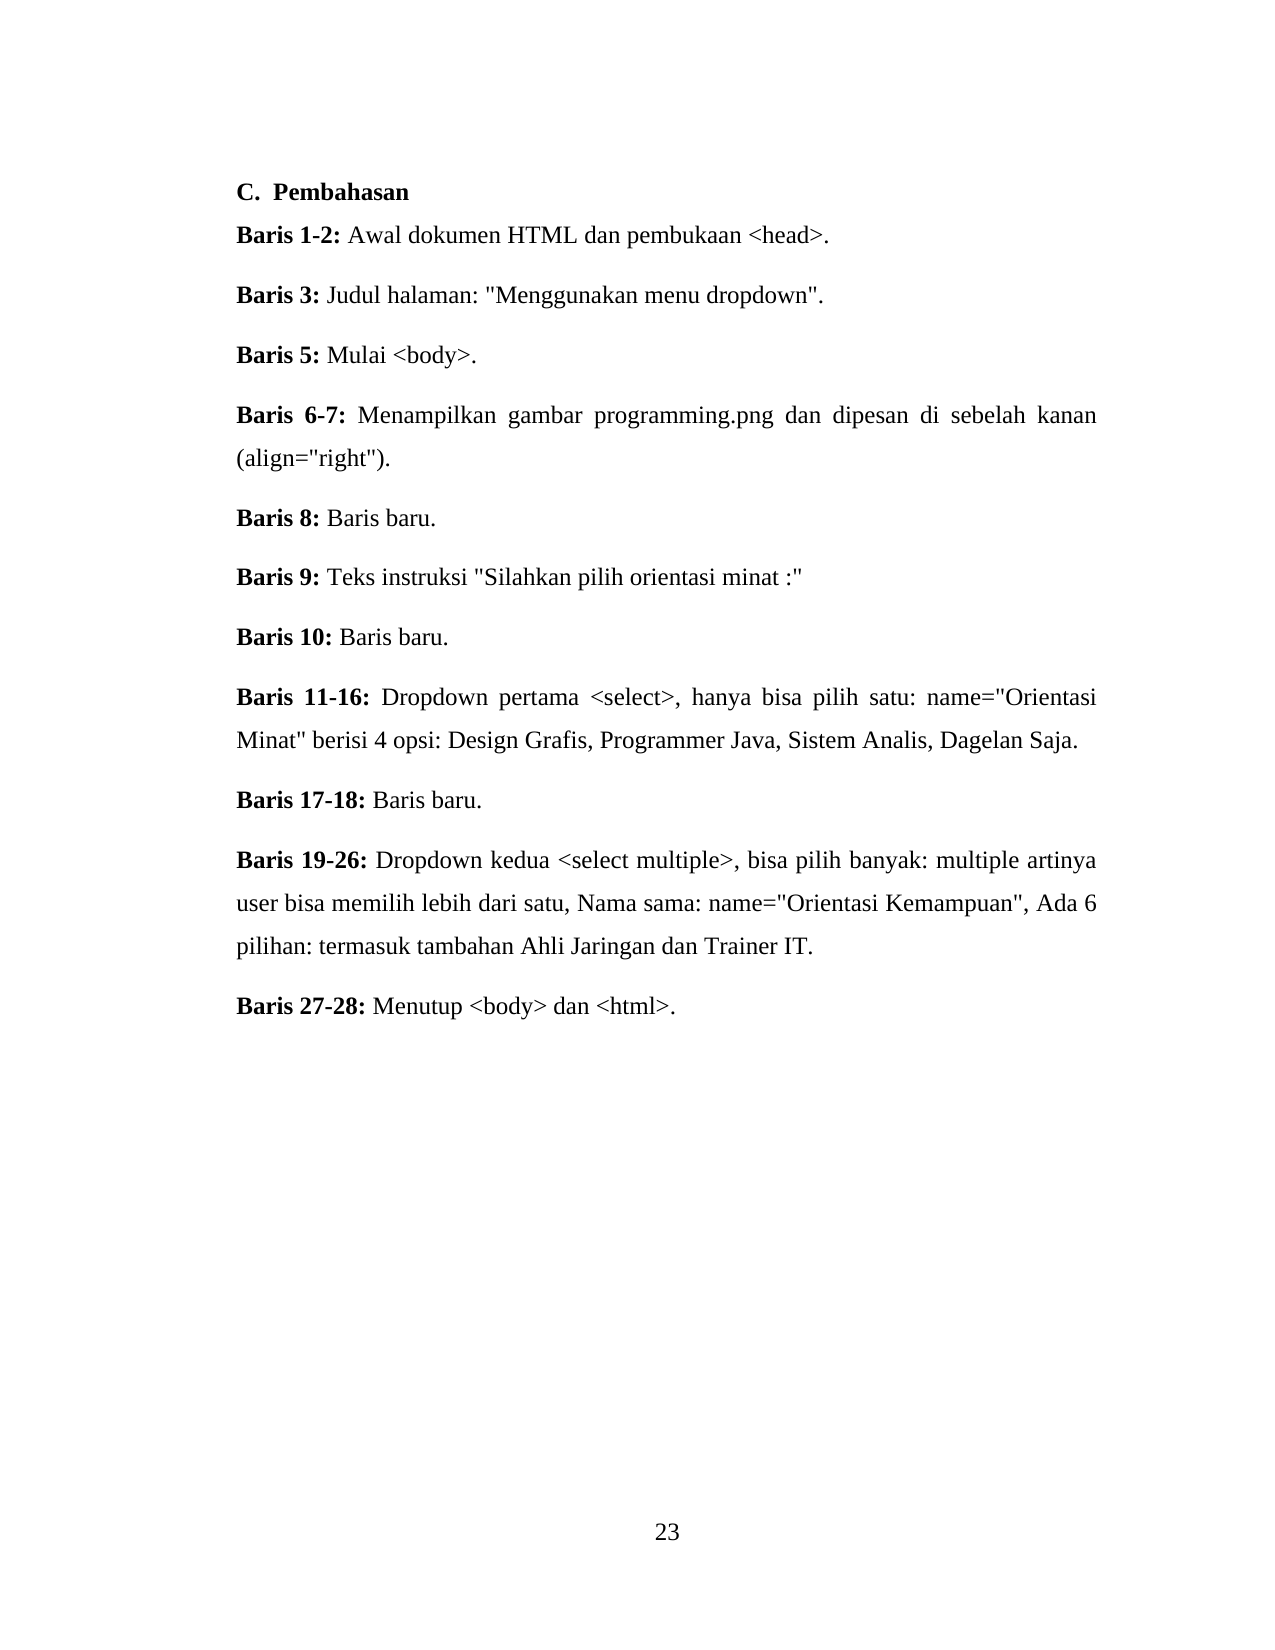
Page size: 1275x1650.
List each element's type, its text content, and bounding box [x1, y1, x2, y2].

text Baris 19-26: Dropdown kedua <select multiple>, bisa pilih banyak: multiple artinya user bisa memilih lebih dari satu, Nama sama: name="Orientasi Kemampuan", Ada 6 pilihan: termasuk tambahan Ahli Jaringan dan Trainer IT. [236, 845, 1098, 960]
text Baris 1-2: Awal dokumen HTML dan pembukaan <head>. [236, 220, 1098, 249]
text Baris 8: Baris baru. [236, 503, 1098, 531]
text Baris 9: Teks instruksi "Silahkan pilih orientasi minat :" [236, 562, 1098, 591]
text Baris 17-18: Baris baru. [236, 785, 1098, 814]
text Baris 27-28: Menutup <body> dan <html>. [236, 991, 1098, 1019]
text Baris 10: Baris baru. [236, 622, 1098, 651]
text Baris 5: Mulai <body>. [236, 340, 1098, 369]
text Baris 3: Judul halaman: "Menggunakan menu dropdown". [236, 280, 1098, 309]
subtitle C. Pembahasan [236, 177, 1098, 206]
text Baris 6-7: Menampilkan gambar programming.png dan dipesan di sebelah kanan (align="right"). [236, 400, 1098, 472]
text Baris 11-16: Dropdown pertama <select>, hanya bisa pilih satu: name="Orientasi Minat" berisi 4 opsi: Design Grafis, Programmer Java, Sistem Analis, Dagelan Saja. [236, 682, 1098, 754]
